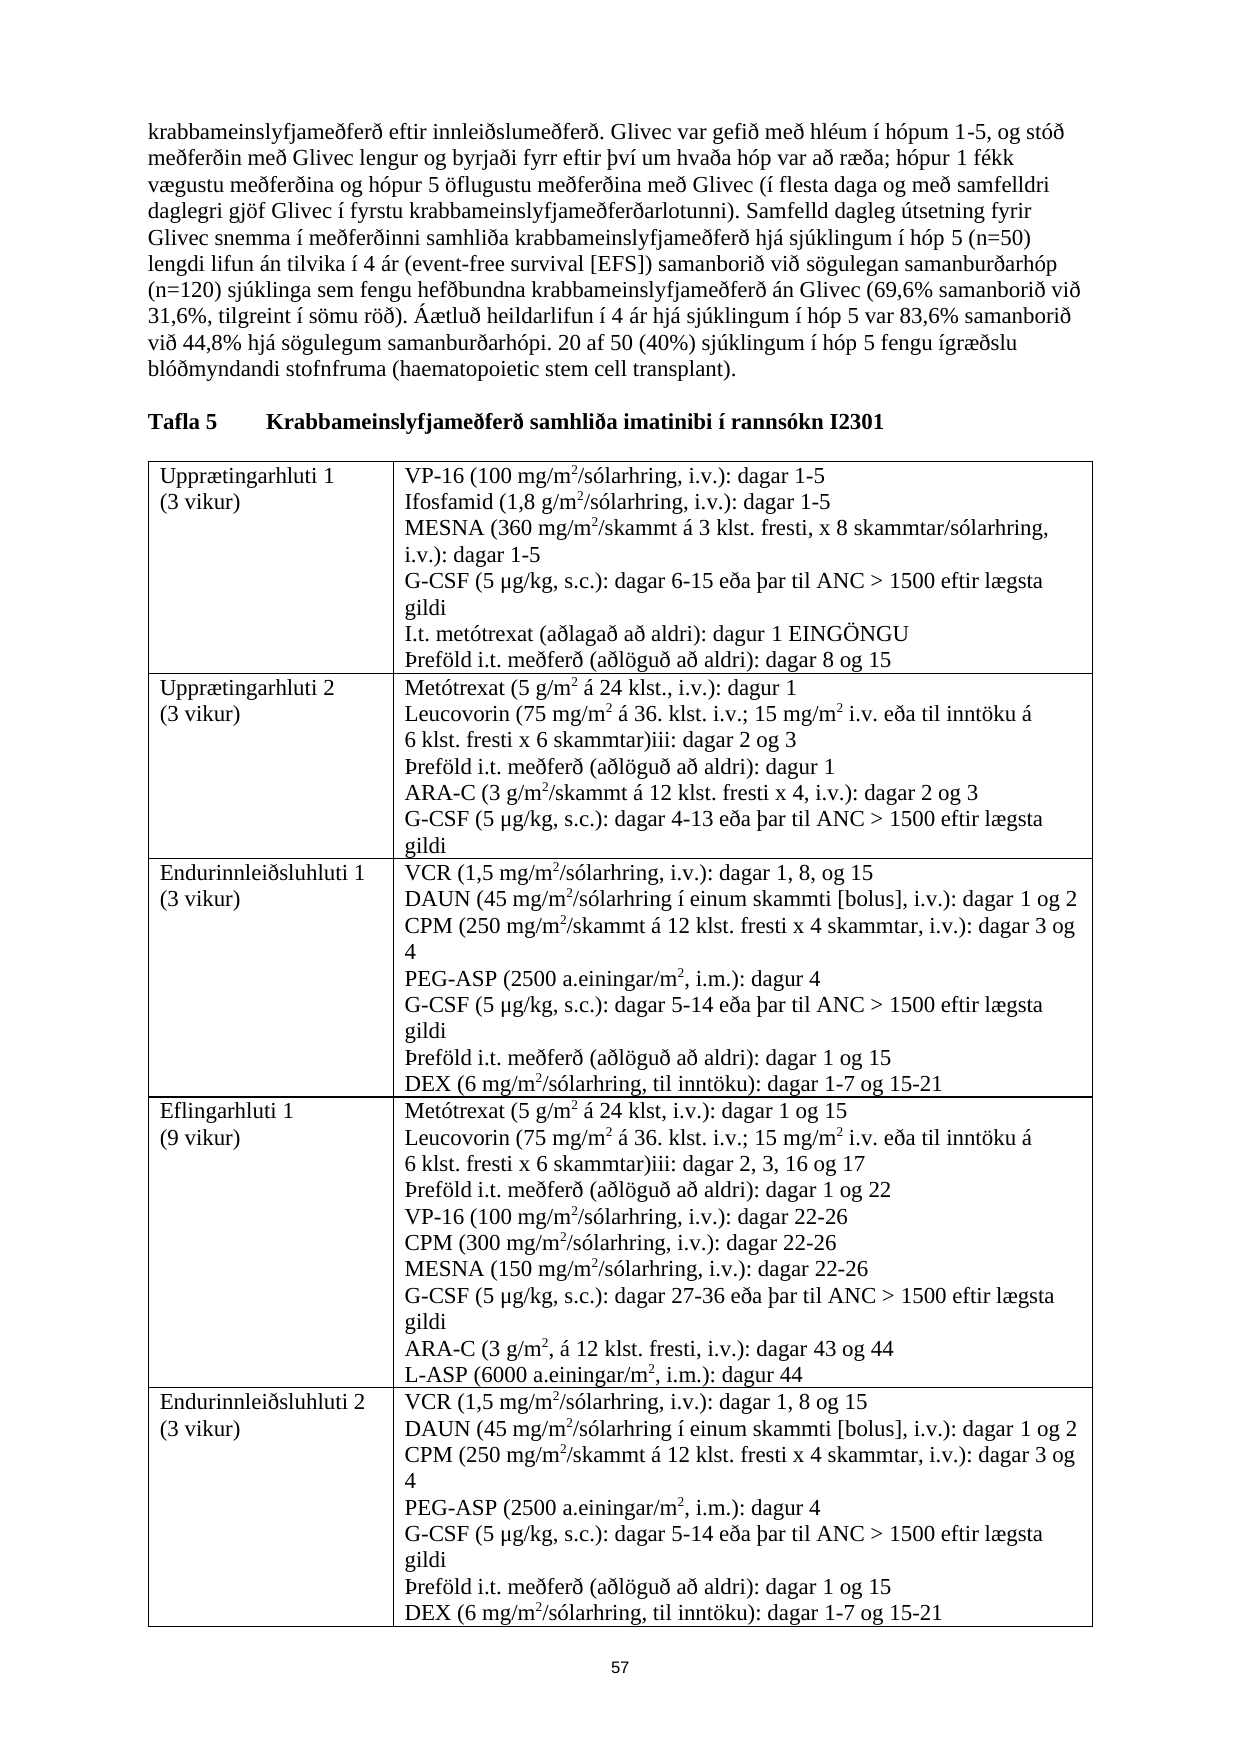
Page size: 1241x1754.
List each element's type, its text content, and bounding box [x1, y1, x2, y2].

table_cell Metótrexat (5 g/m2 á 24 klst, i.v.): dagar 1 og 15 Leucovorin (75 mg/m2 á 36. klst. i.v.; 15 mg/m2 i.v. eða til inntöku á 6 klst. fresti x 6 skammtar)iii: dagar 2, 3, 16 og 17 Þreföld i.t. meðferð (aðlöguð að aldri): dagar 1 og 22 VP-16 (100 mg/m2/sólarhring, i.v.): dagar 22-26 CPM (300 mg/m2/sólarhring, i.v.): dagar 22-26 MESNA (150 mg/m2/sólarhring, i.v.): dagar 22-26 G-CSF (5 μg/kg, s.c.): dagar 27-36 eða þar til ANC > 1500 eftir lægsta gildi ARA-C (3 g/m2, á 12 klst. fresti, i.v.): dagar 43 og 44 L-ASP (6000 a.einingar/m2, i.m.): dagur 44 [394, 1098, 1092, 1387]
table_cell Upprætingarhluti 2 (3 vikur) [149, 674, 393, 858]
table_cell Endurinnleiðsluhluti 2 (3 vikur) [149, 1388, 393, 1626]
table_cell VCR (1,5 mg/m2/sólarhring, i.v.): dagar 1, 8, og 15 DAUN (45 mg/m2/sólarhring í einum skammti [bolus], i.v.): dagar 1 og 2 CPM (250 mg/m2/skammt á 12 klst. fresti x 4 skammtar, i.v.): dagar 3 og 4 PEG-ASP (2500 a.einingar/m2, i.m.): dagur 4 G-CSF (5 μg/kg, s.c.): dagar 5-14 eða þar til ANC > 1500 eftir lægsta gildi Þreföld i.t. meðferð (aðlöguð að aldri): dagar 1 og 15 DEX (6 mg/m2/sólarhring, til inntöku): dagar 1-7 og 15-21 [394, 859, 1092, 1096]
table_header VP-16 (100 mg/m2/sólarhring, i.v.): dagar 1-5 Ifosfamid (1,8 g/m2/sólarhring, i.v.): dagar 1-5 MESNA (360 mg/m2/skammt á 3 klst. fresti, x 8 skammtar/sólarhring, i.v.): dagar 1-5 G-CSF (5 μg/kg, s.c.): dagar 6-15 eða þar til ANC > 1500 eftir lægsta gildi I.t. metótrexat (aðlagað að aldri): dagur 1 EINGÖNGU Þreföld i.t. meðferð (aðlöguð að aldri): dagar 8 og 15 [394, 462, 1092, 673]
table_header Upprætingarhluti 1 (3 vikur) [149, 462, 393, 673]
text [148, 118, 1092, 382]
table_cell Metótrexat (5 g/m2 á 24 klst., i.v.): dagur 1 Leucovorin (75 mg/m2 á 36. klst. i.v.; 15 mg/m2 i.v. eða til inntöku á 6 klst. fresti x 6 skammtar)iii: dagar 2 og 3 Þreföld i.t. meðferð (aðlöguð að aldri): dagur 1 ARA-C (3 g/m2/skammt á 12 klst. fresti x 4, i.v.): dagar 2 og 3 G-CSF (5 μg/kg, s.c.): dagar 4-13 eða þar til ANC > 1500 eftir lægsta gildi [394, 674, 1092, 858]
text Tafla 5 Krabbameinslyfjameðferð samhliða imatinibi í rannsókn I2301 [148, 408, 1092, 434]
table_cell Endurinnleiðsluhluti 1 (3 vikur) [149, 859, 393, 1096]
table_cell Eflingarhluti 1 (9 vikur) [149, 1098, 393, 1387]
table_cell VCR (1,5 mg/m2/sólarhring, i.v.): dagar 1, 8 og 15 DAUN (45 mg/m2/sólarhring í einum skammti [bolus], i.v.): dagar 1 og 2 CPM (250 mg/m2/skammt á 12 klst. fresti x 4 skammtar, i.v.): dagar 3 og 4 PEG-ASP (2500 a.einingar/m2, i.m.): dagur 4 G-CSF (5 μg/kg, s.c.): dagar 5-14 eða þar til ANC > 1500 eftir lægsta gildi Þreföld i.t. meðferð (aðlöguð að aldri): dagar 1 og 15 DEX (6 mg/m2/sólarhring, til inntöku): dagar 1-7 og 15-21 [394, 1388, 1092, 1626]
